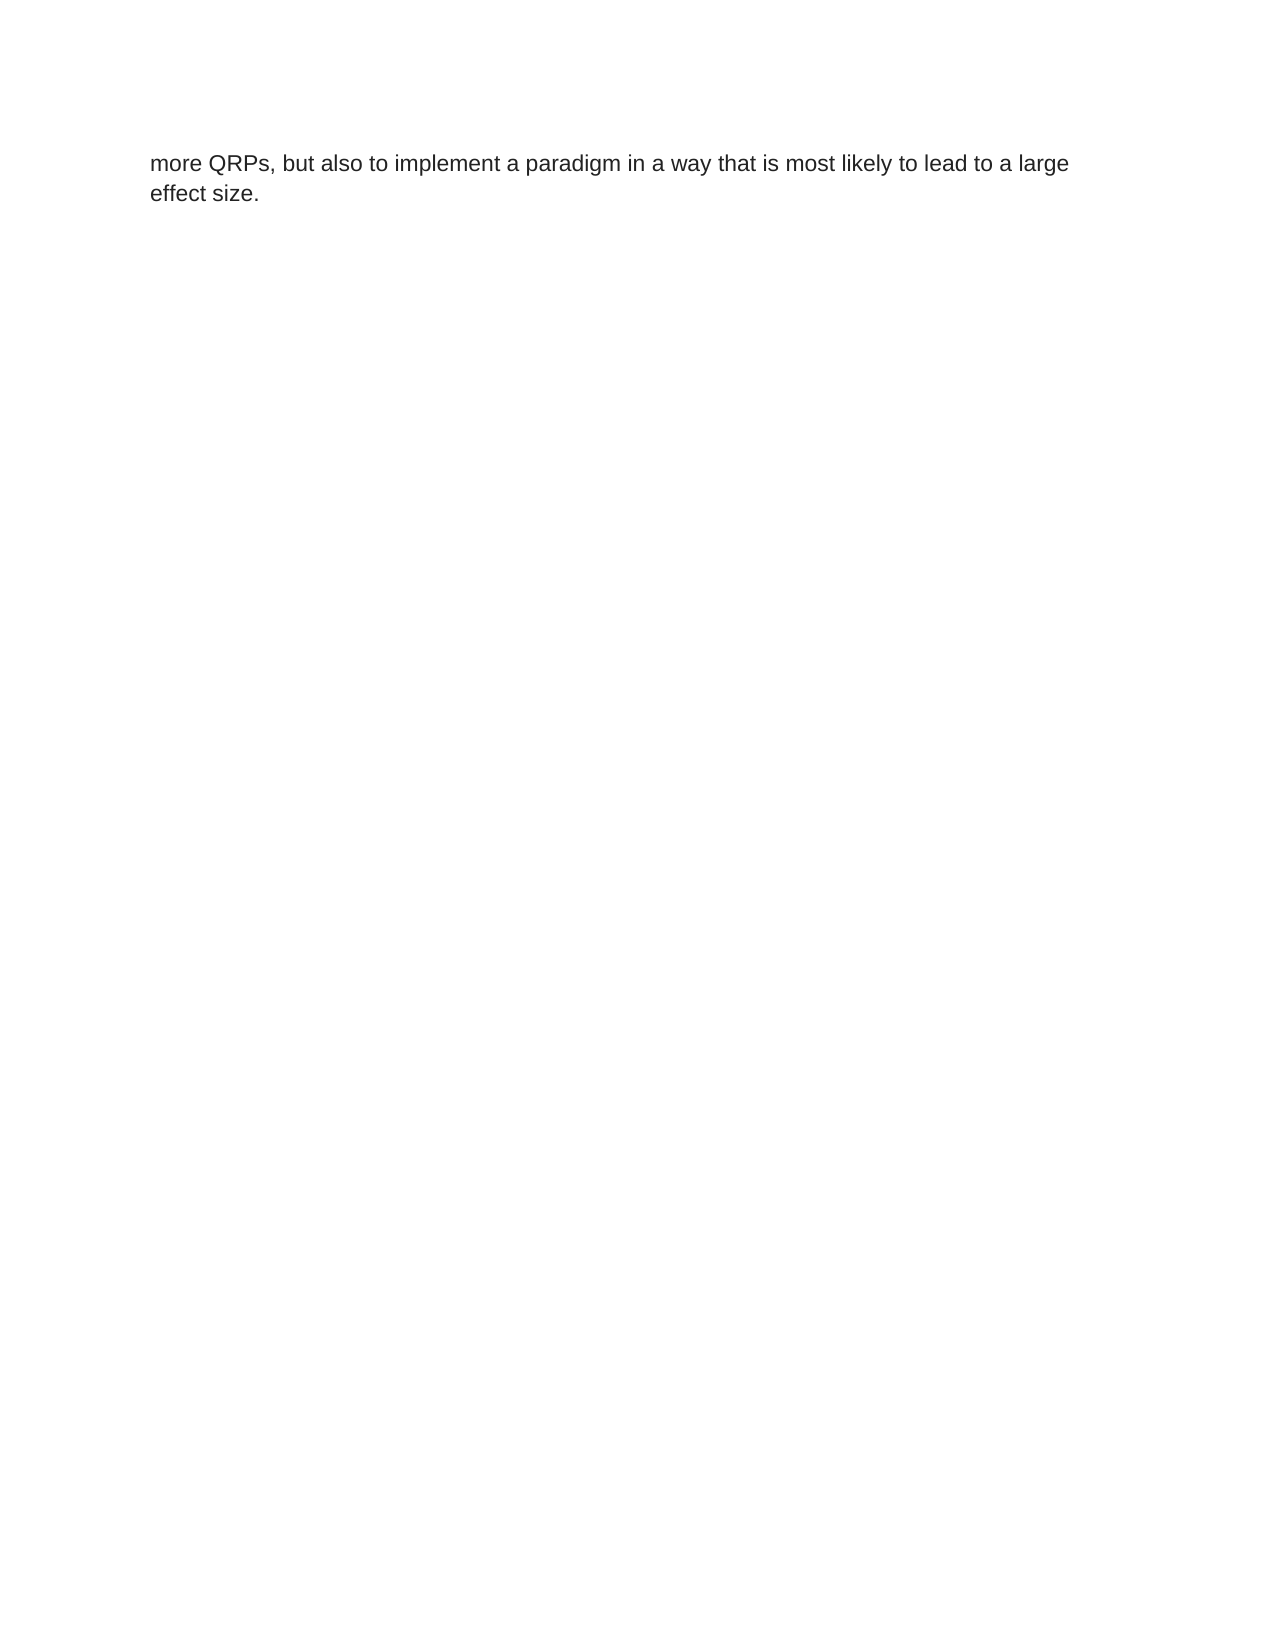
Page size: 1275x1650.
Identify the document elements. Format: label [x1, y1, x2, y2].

text [150, 150, 1125, 207]
